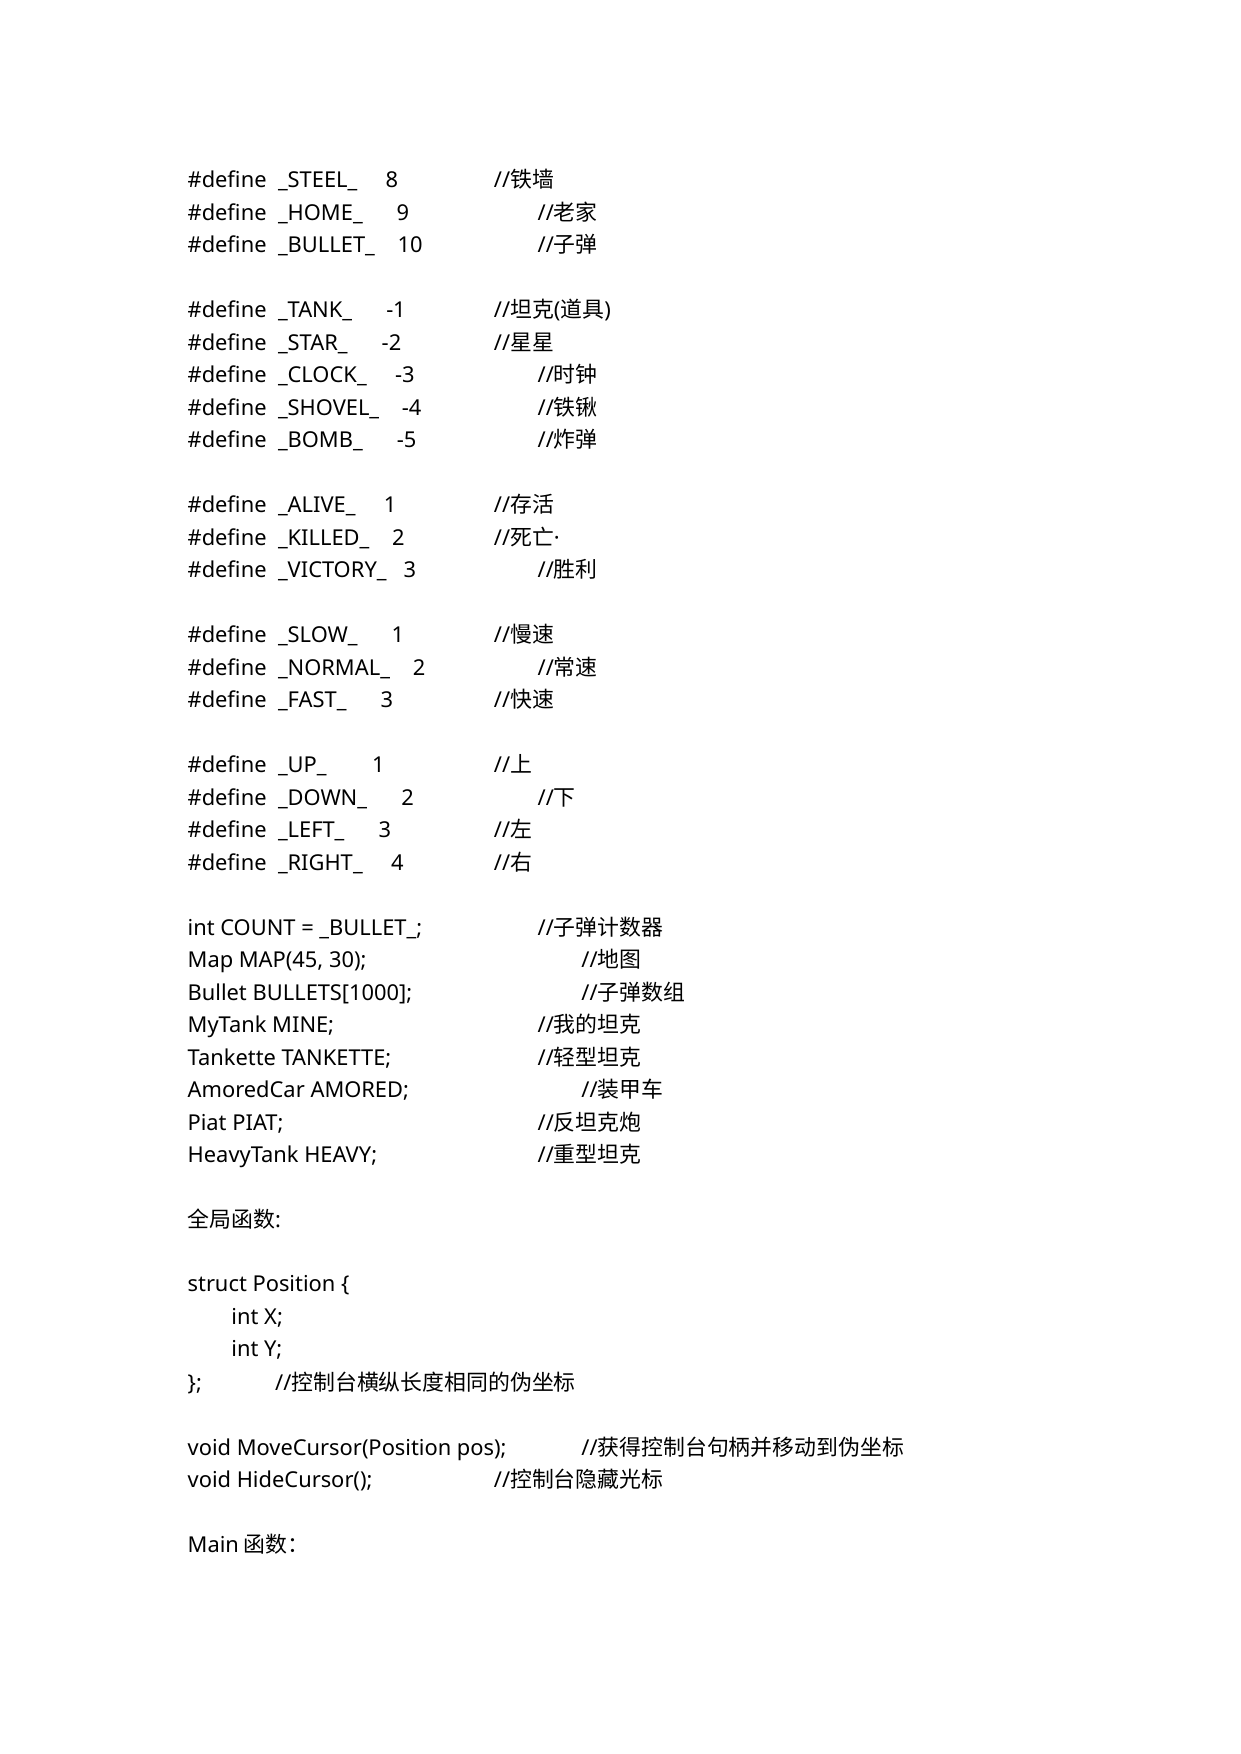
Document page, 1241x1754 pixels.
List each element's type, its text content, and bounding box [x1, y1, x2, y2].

text Bullet BULLETS[1000]; //子弹数组 [187, 974, 1053, 1007]
text struct Position { [187, 1267, 1053, 1299]
text Map MAP(45, 30); //地图 [187, 942, 1053, 974]
text HeavyTank HEAVY; //重型坦克 [187, 1137, 1053, 1169]
text AmoredCar AMORED; //装甲车 [187, 1072, 1053, 1104]
text Piat PIAT; //反坦克炮 [187, 1104, 1053, 1137]
text #define _ALIVE_ 1 //存活 [187, 487, 1053, 519]
text #define _BOMB_ -5 //炸弹 [187, 422, 1053, 454]
text #define _CLOCK_ -3 //时钟 [187, 357, 1053, 389]
text #define _SLOW_ 1 //慢速 [187, 617, 1053, 649]
text #define _HOME_ 9 //老家 [187, 194, 1053, 227]
text void MoveCursor(Position pos); //获得控制台句柄并移动到伪坐标 [187, 1429, 1053, 1462]
text #define _UP_ 1 //上 [187, 747, 1053, 779]
text #define _VICTORY_ 3 //胜利 [187, 552, 1053, 584]
text #define _TANK_ -1 //坦克(道具) [187, 292, 1053, 324]
text #define _STAR_ -2 //星星 [187, 324, 1053, 357]
text Main函数： [187, 1527, 1053, 1559]
text 全局函数: [187, 1202, 1053, 1234]
text #define _STEEL_ 8 //铁墙 [187, 162, 1053, 194]
text int X; [187, 1299, 1053, 1332]
text #define _NORMAL_ 2 //常速 [187, 649, 1053, 682]
text #define _FAST_ 3 //快速 [187, 682, 1053, 714]
text #define _BULLET_ 10 //子弹 [187, 227, 1053, 259]
text int COUNT = _BULLET_; //子弹计数器 [187, 909, 1053, 942]
text }; //控制台横纵长度相同的伪坐标 [187, 1364, 1053, 1397]
text #define _SHOVEL_ -4 //铁锹 [187, 389, 1053, 422]
text MyTank MINE; //我的坦克 [187, 1007, 1053, 1039]
text #define _KILLED_ 2 //死亡· [187, 519, 1053, 552]
text #define _DOWN_ 2 //下 [187, 779, 1053, 812]
text Tankette TANKETTE; //轻型坦克 [187, 1039, 1053, 1072]
text void HideCursor(); //控制台隐藏光标 [187, 1462, 1053, 1494]
text #define _RIGHT_ 4 //右 [187, 844, 1053, 877]
text #define _LEFT_ 3 //左 [187, 812, 1053, 844]
text int Y; [187, 1332, 1053, 1364]
